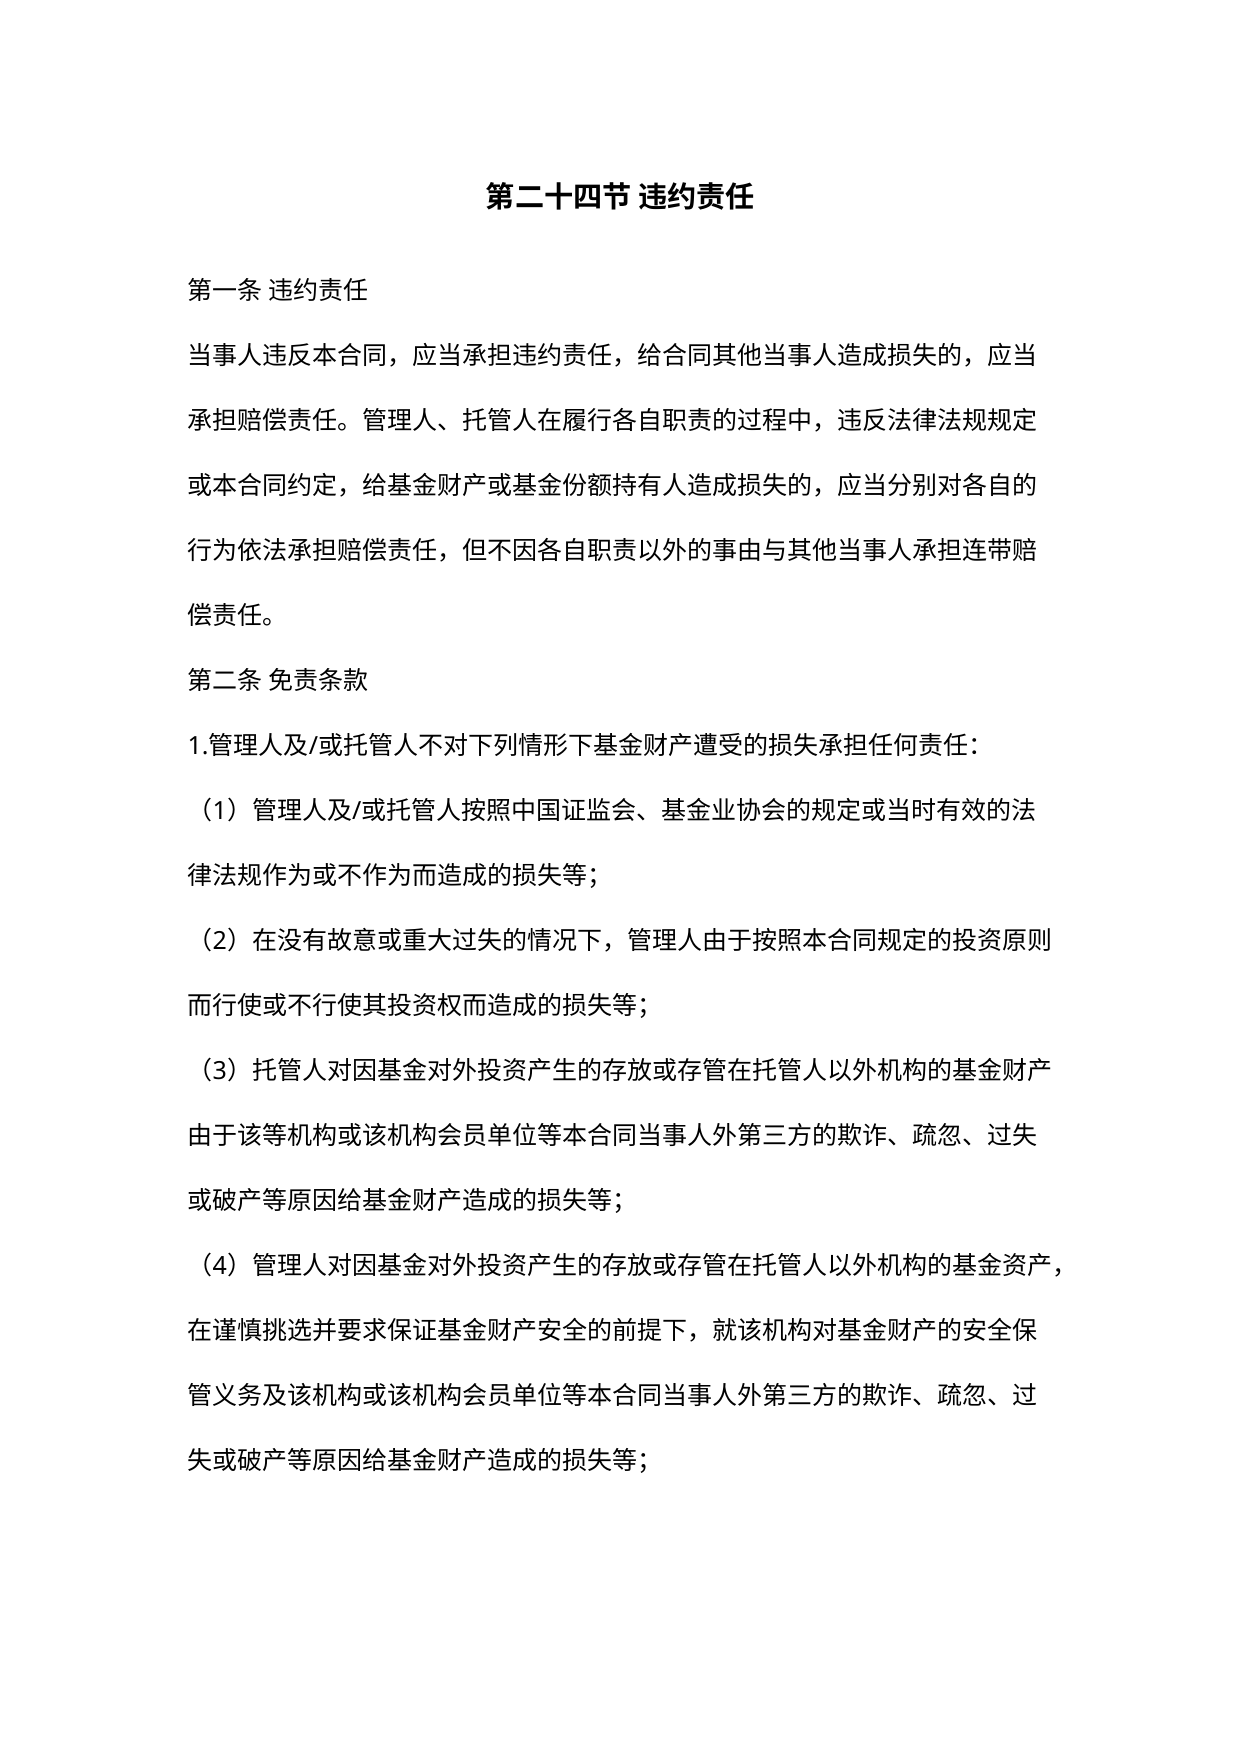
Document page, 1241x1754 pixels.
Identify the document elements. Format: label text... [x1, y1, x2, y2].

text 当事人违反本合同，应当承担违约责任，给合同其他当事人造成损失的，应当承担赔偿责任。管理人、托管人在履行各自职责的过程中，违反法律法规规定或本合同约定，给基金财产或基金份额持有人造成损失的，应当分别对各自的行为依法承担赔偿责任，但不因各自职责以外的事由与其他当事人承担连带赔偿责任。 [187, 321, 1053, 646]
text 第二条 免责条款 [187, 646, 1053, 711]
subtitle 第二十四节 违约责任 [187, 162, 1053, 227]
text （3）托管人对因基金对外投资产生的存放或存管在托管人以外机构的基金财产由于该等机构或该机构会员单位等本合同当事人外第三方的欺诈、疏忽、过失或破产等原因给基金财产造成的损失等； [187, 1036, 1053, 1231]
text （1）管理人及/或托管人按照中国证监会、基金业协会的规定或当时有效的法律法规作为或不作为而造成的损失等； [187, 776, 1053, 906]
text 1.管理人及/或托管人不对下列情形下基金财产遭受的损失承担任何责任： [187, 711, 1053, 776]
text （2）在没有故意或重大过失的情况下，管理人由于按照本合同规定的投资原则而行使或不行使其投资权而造成的损失等； [187, 906, 1053, 1036]
text （4）管理人对因基金对外投资产生的存放或存管在托管人以外机构的基金资产，在谨慎挑选并要求保证基金财产安全的前提下，就该机构对基金财产的安全保管义务及该机构或该机构会员单位等本合同当事人外第三方的欺诈、疏忽、过失或破产等原因给基金财产造成的损失等； [187, 1231, 1053, 1491]
text 第一条 违约责任 [187, 256, 1053, 321]
